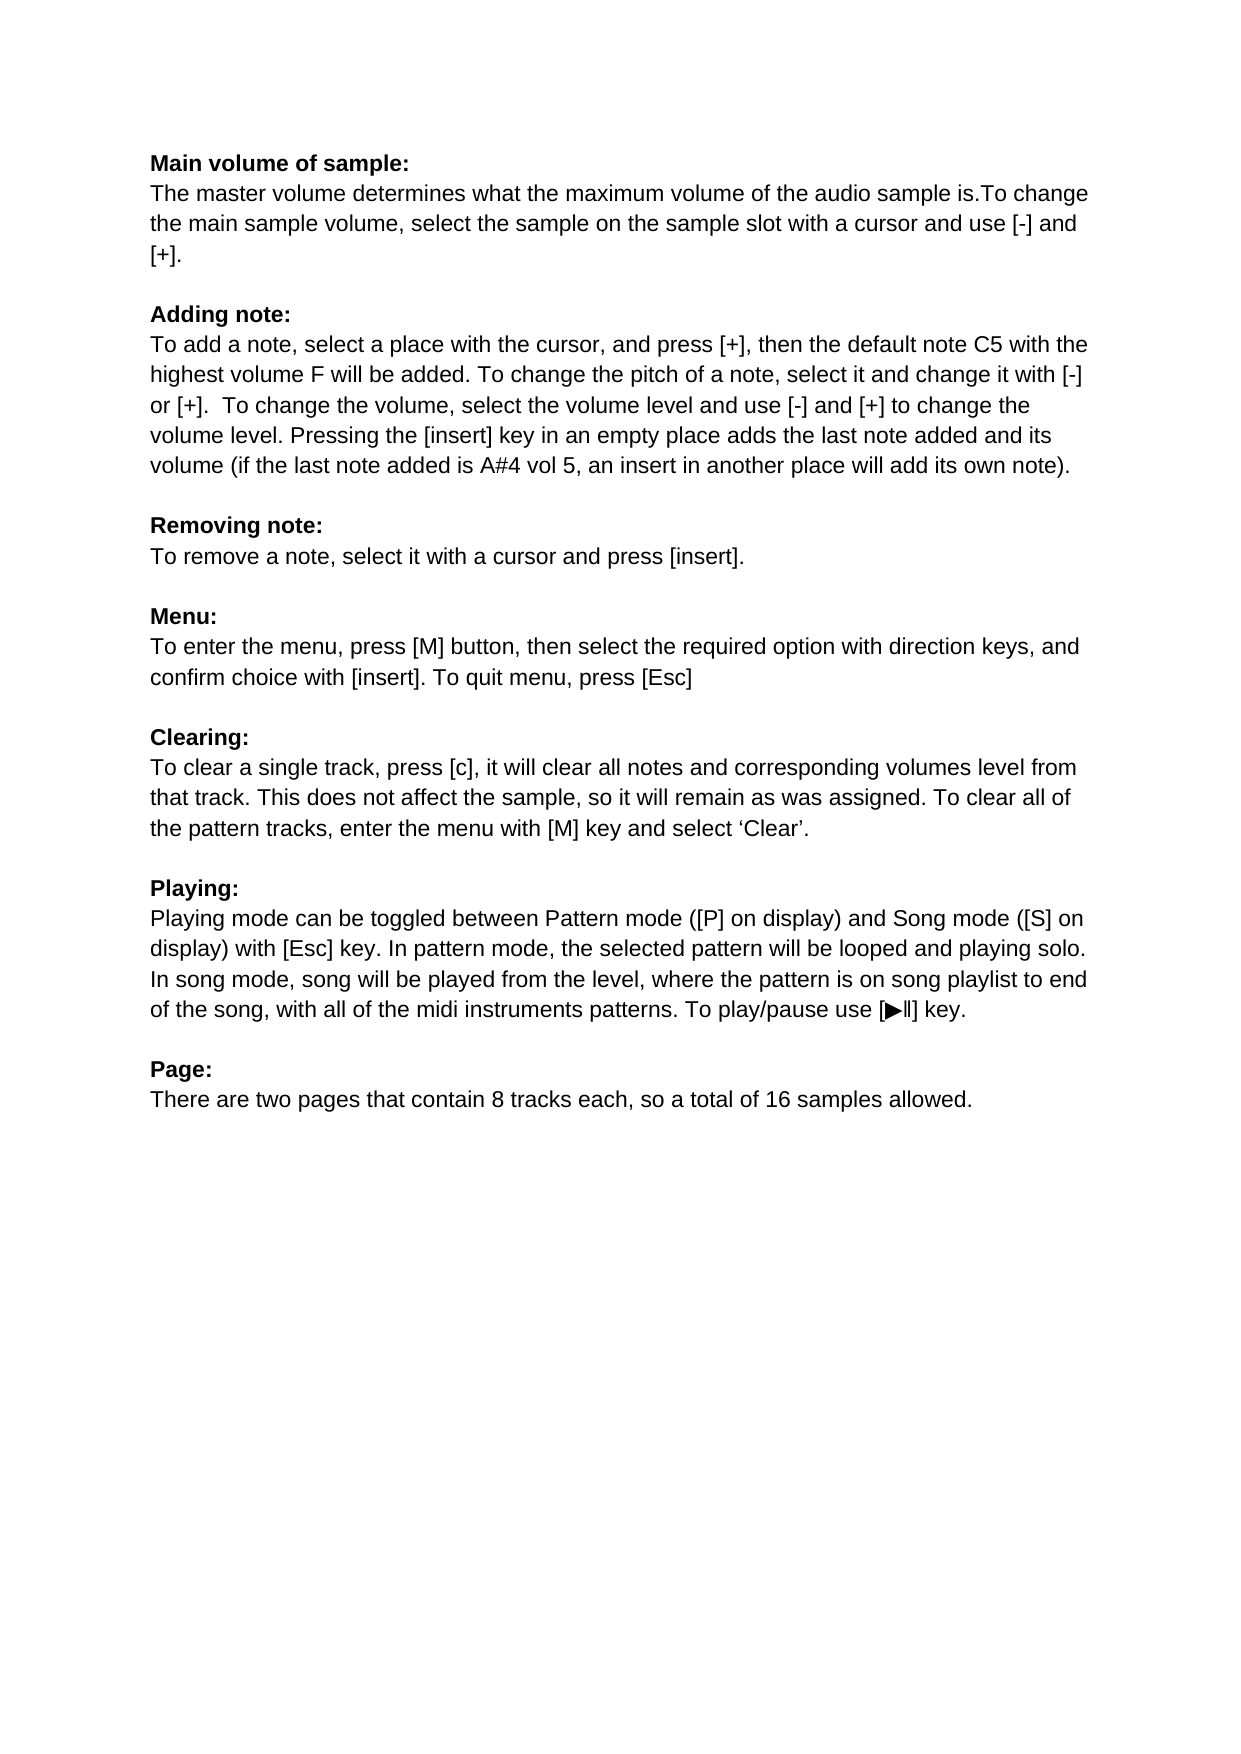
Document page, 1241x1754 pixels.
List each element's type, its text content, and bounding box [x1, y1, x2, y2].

text The master volume determines what the maximum volume of the audio sample is.To change the main sample volume, select the sample on the sample slot with a cursor and use [-] and [+]. [150, 180, 1090, 267]
text Playing: [150, 875, 1090, 901]
text There are two pages that contain 8 tracks each, so a total of 16 samples allowed. [150, 1086, 1090, 1113]
text To add a note, select a place with the cursor, and press [+], then the default note C5 with the highest volume F will be added. To change the pitch of a note, select it and change it with [-] or [+]. To change the volume, select the volume level and use [-] and [+] to change the volume level. Pressing the [insert] key in an empty place adds the last note added and its volume (if the last note added is A#4 vol 5, an insert in another place will add its own note). [150, 331, 1090, 478]
text Playing mode can be toggled between Pattern mode ([P] on display) and Song mode ([S] on display) with [Esc] key. In pattern mode, the selected pattern will be looped and playing solo. In song mode, song will be played from the level, where the pattern is on song playlist to end of the song, with all of the midi instruments patterns. To play/pause use [▶‖] key. [150, 905, 1090, 1022]
text Page: [150, 1056, 1090, 1083]
text Removing note: [150, 512, 1090, 539]
text Clearing: [150, 724, 1090, 750]
text Menu: [150, 603, 1090, 629]
text Adding note: [150, 301, 1090, 327]
text To clear a single track, press [c], it will clear all notes and corresponding volumes level from that track. This does not affect the sample, so it will remain as was assigned. To clear all of the pattern tracks, enter the menu with [M] key and select ‘Clear’. [150, 754, 1090, 841]
text Main volume of sample: [150, 150, 1090, 176]
text To enter the menu, press [M] button, then select the required option with direction keys, and confirm choice with [insert]. To quit menu, press [Esc] [150, 633, 1090, 690]
text To remove a note, select it with a cursor and press [insert]. [150, 543, 1090, 569]
